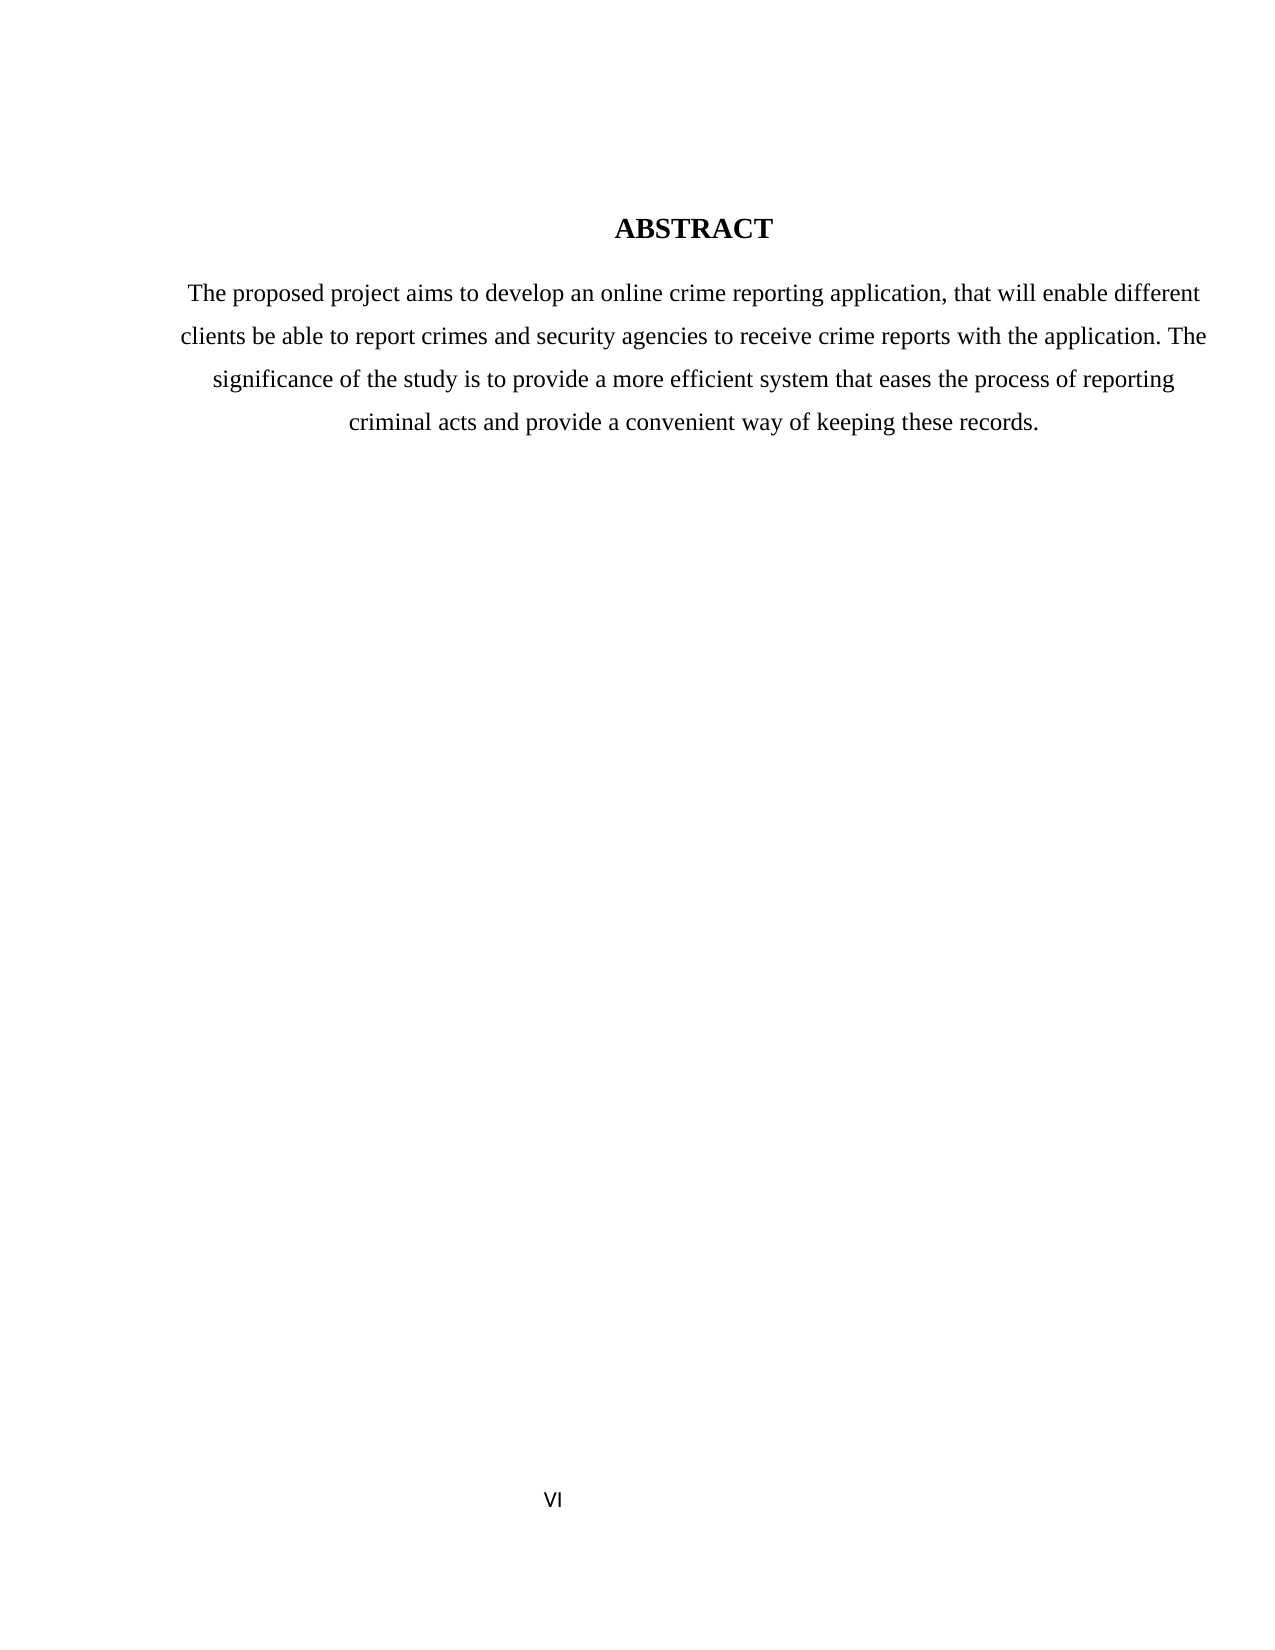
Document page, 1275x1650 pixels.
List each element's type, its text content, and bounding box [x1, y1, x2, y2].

text ABSTRACT [177, 211, 1210, 244]
text The proposed project aims to develop an online crime reporting application, that will enable different clients be able to report crimes and security agencies to receive crime reports with the application. The significance of the study is to provide a more efficient system that eases the process of reporting criminal acts and provide a convenient way of keeping these records. [177, 278, 1210, 436]
